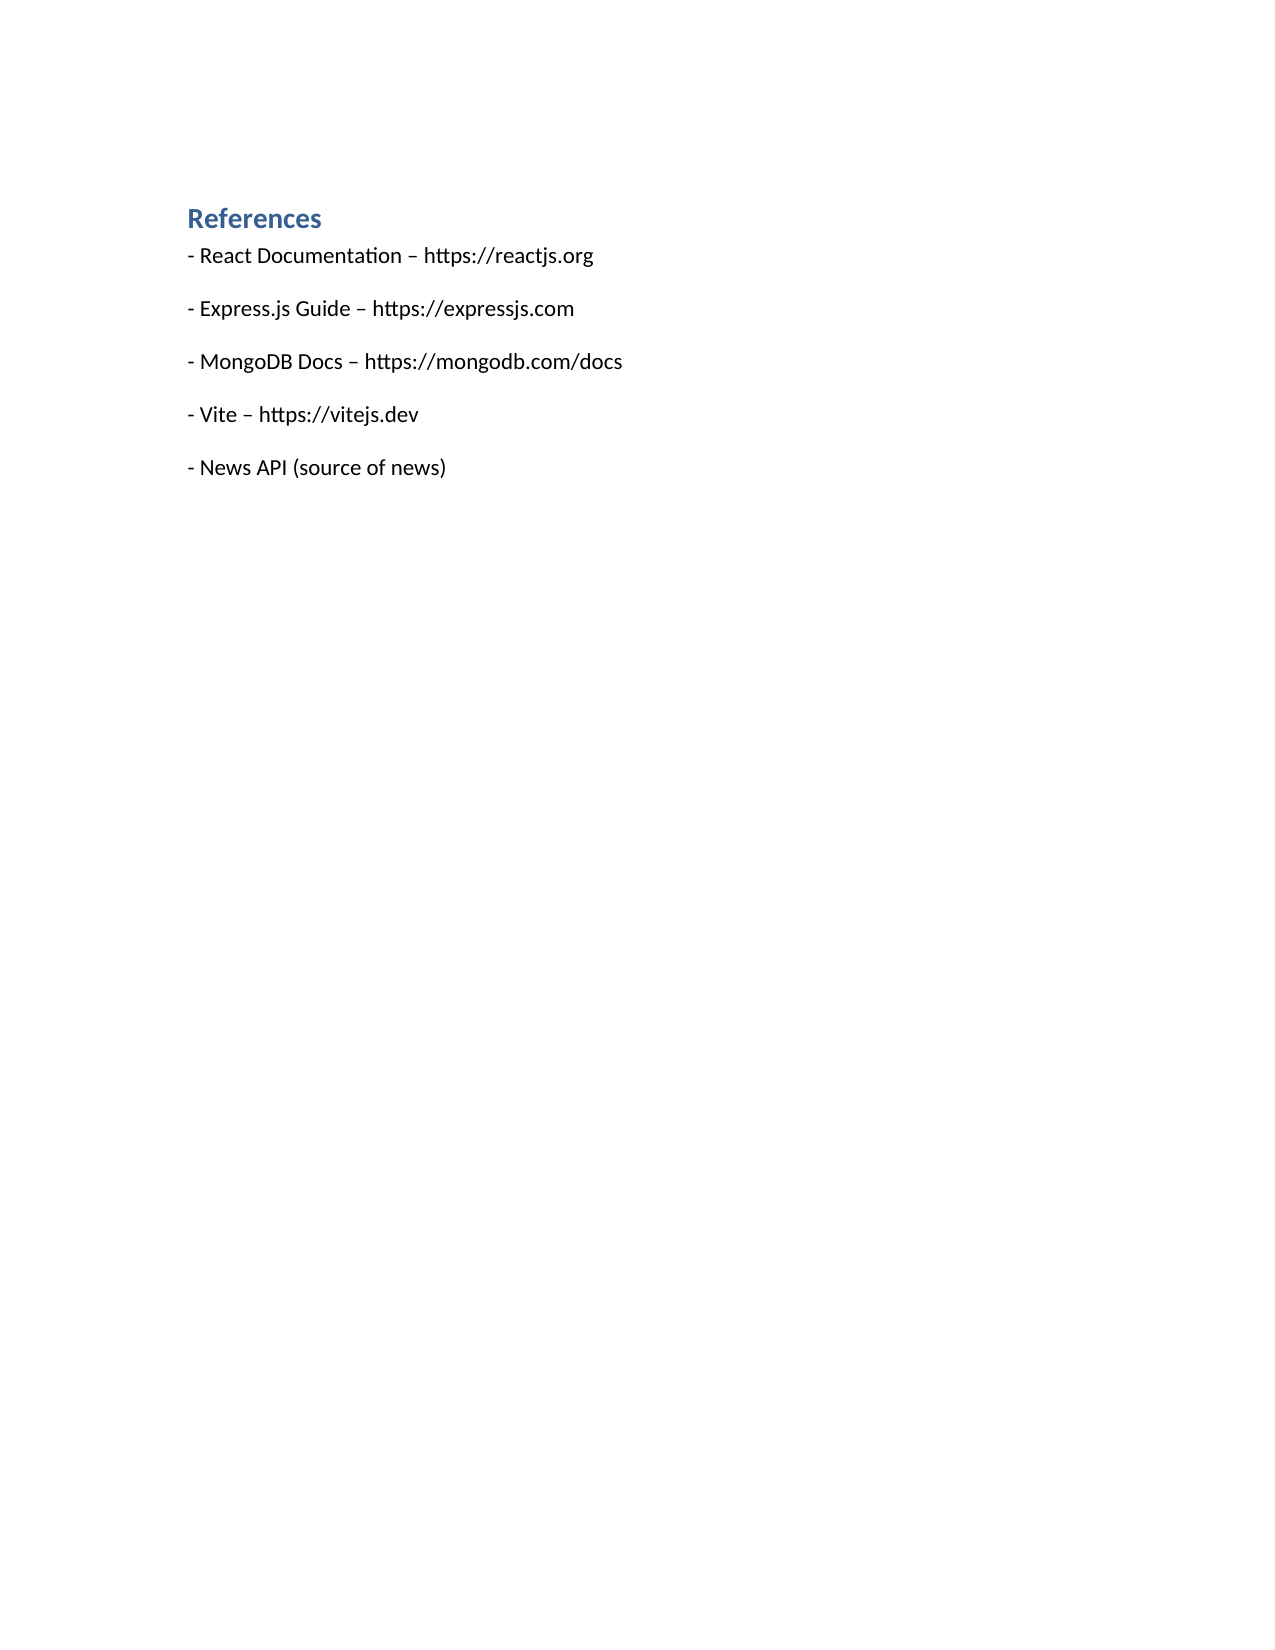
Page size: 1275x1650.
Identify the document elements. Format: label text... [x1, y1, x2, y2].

text - React Documentation – https://reactjs.org [187, 241, 1087, 269]
subtitle References [187, 200, 1087, 236]
text - Vite – https://vitejs.dev [187, 400, 1087, 428]
text - Express.js Guide – https://expressjs.com [187, 294, 1087, 322]
text - News API (source of news) [187, 453, 1087, 481]
text - MongoDB Docs – https://mongodb.com/docs [187, 347, 1087, 375]
